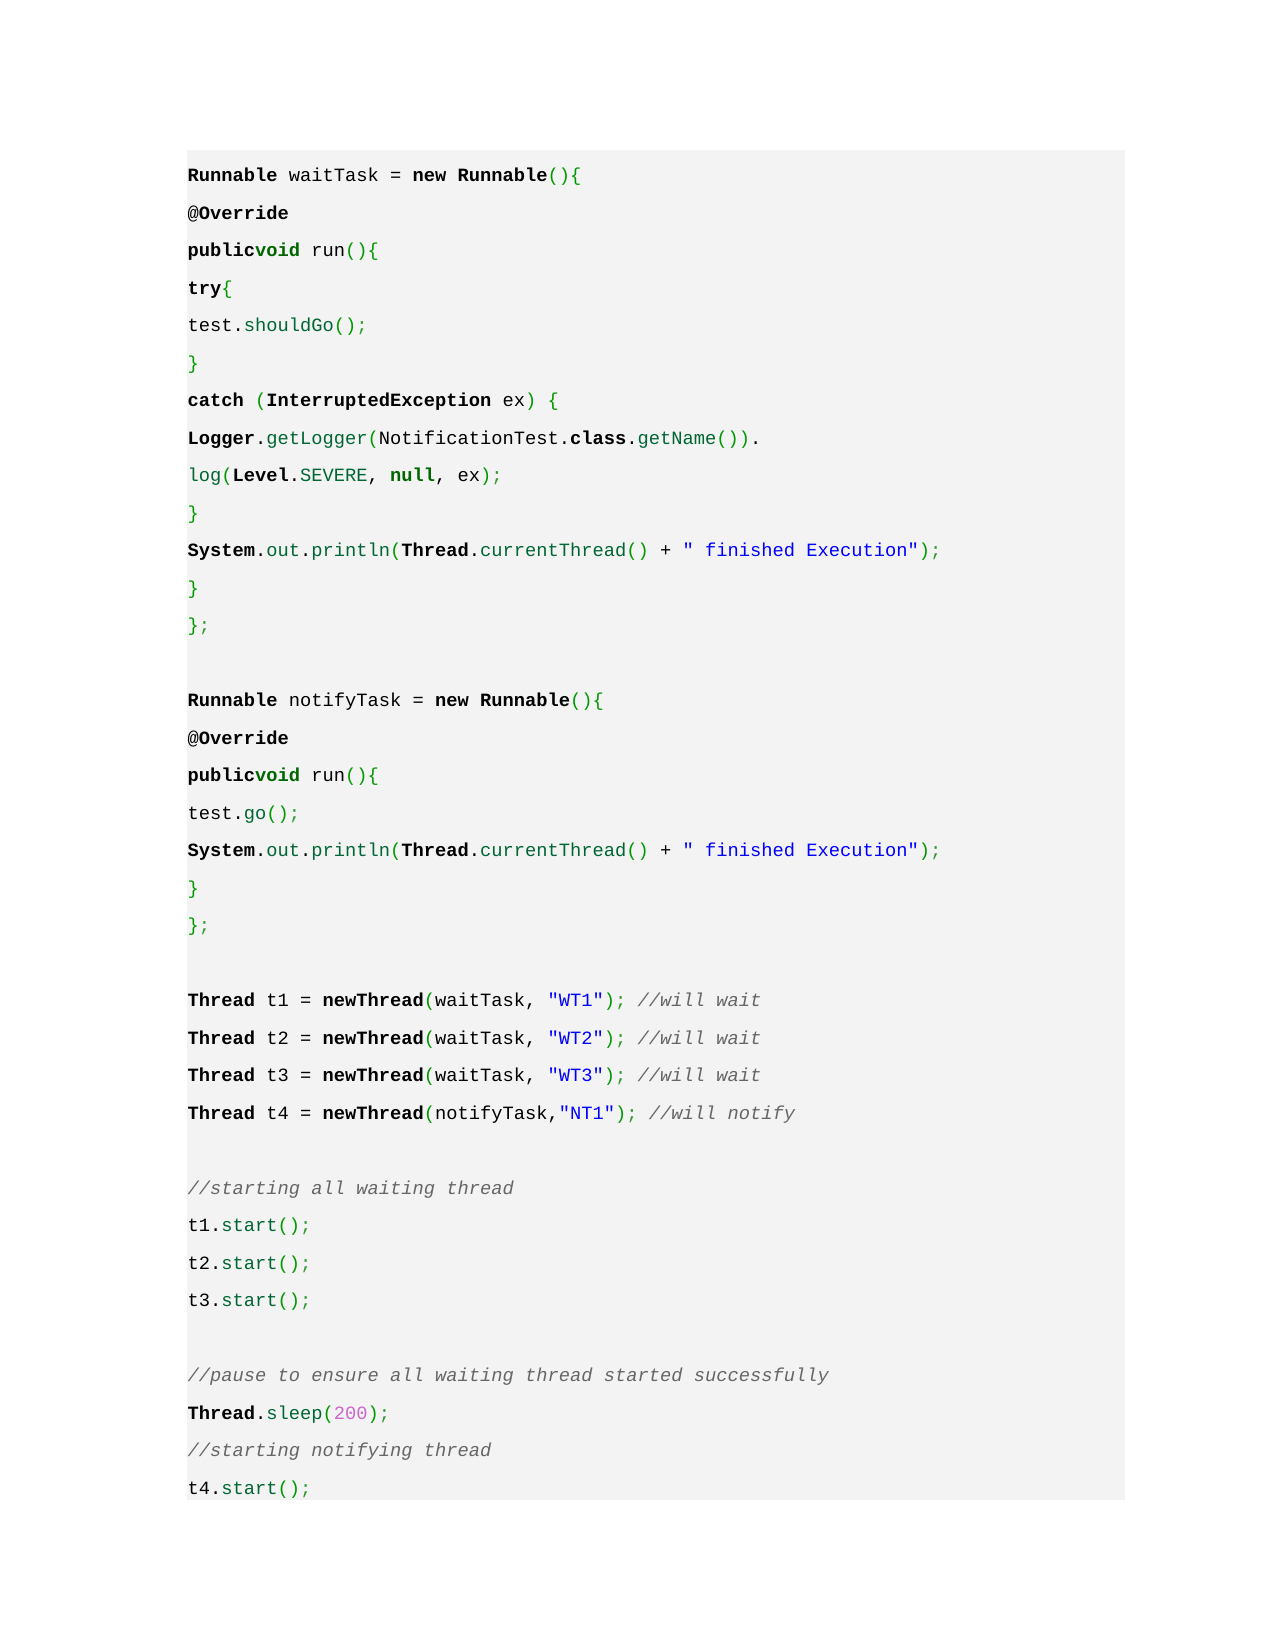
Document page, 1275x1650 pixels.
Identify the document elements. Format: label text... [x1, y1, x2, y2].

text catch (InterruptedException ex) { Logger.getLogger(NotificationTest.class.getName()). [187, 375, 1125, 450]
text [187, 450, 1125, 1500]
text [187, 150, 1125, 375]
